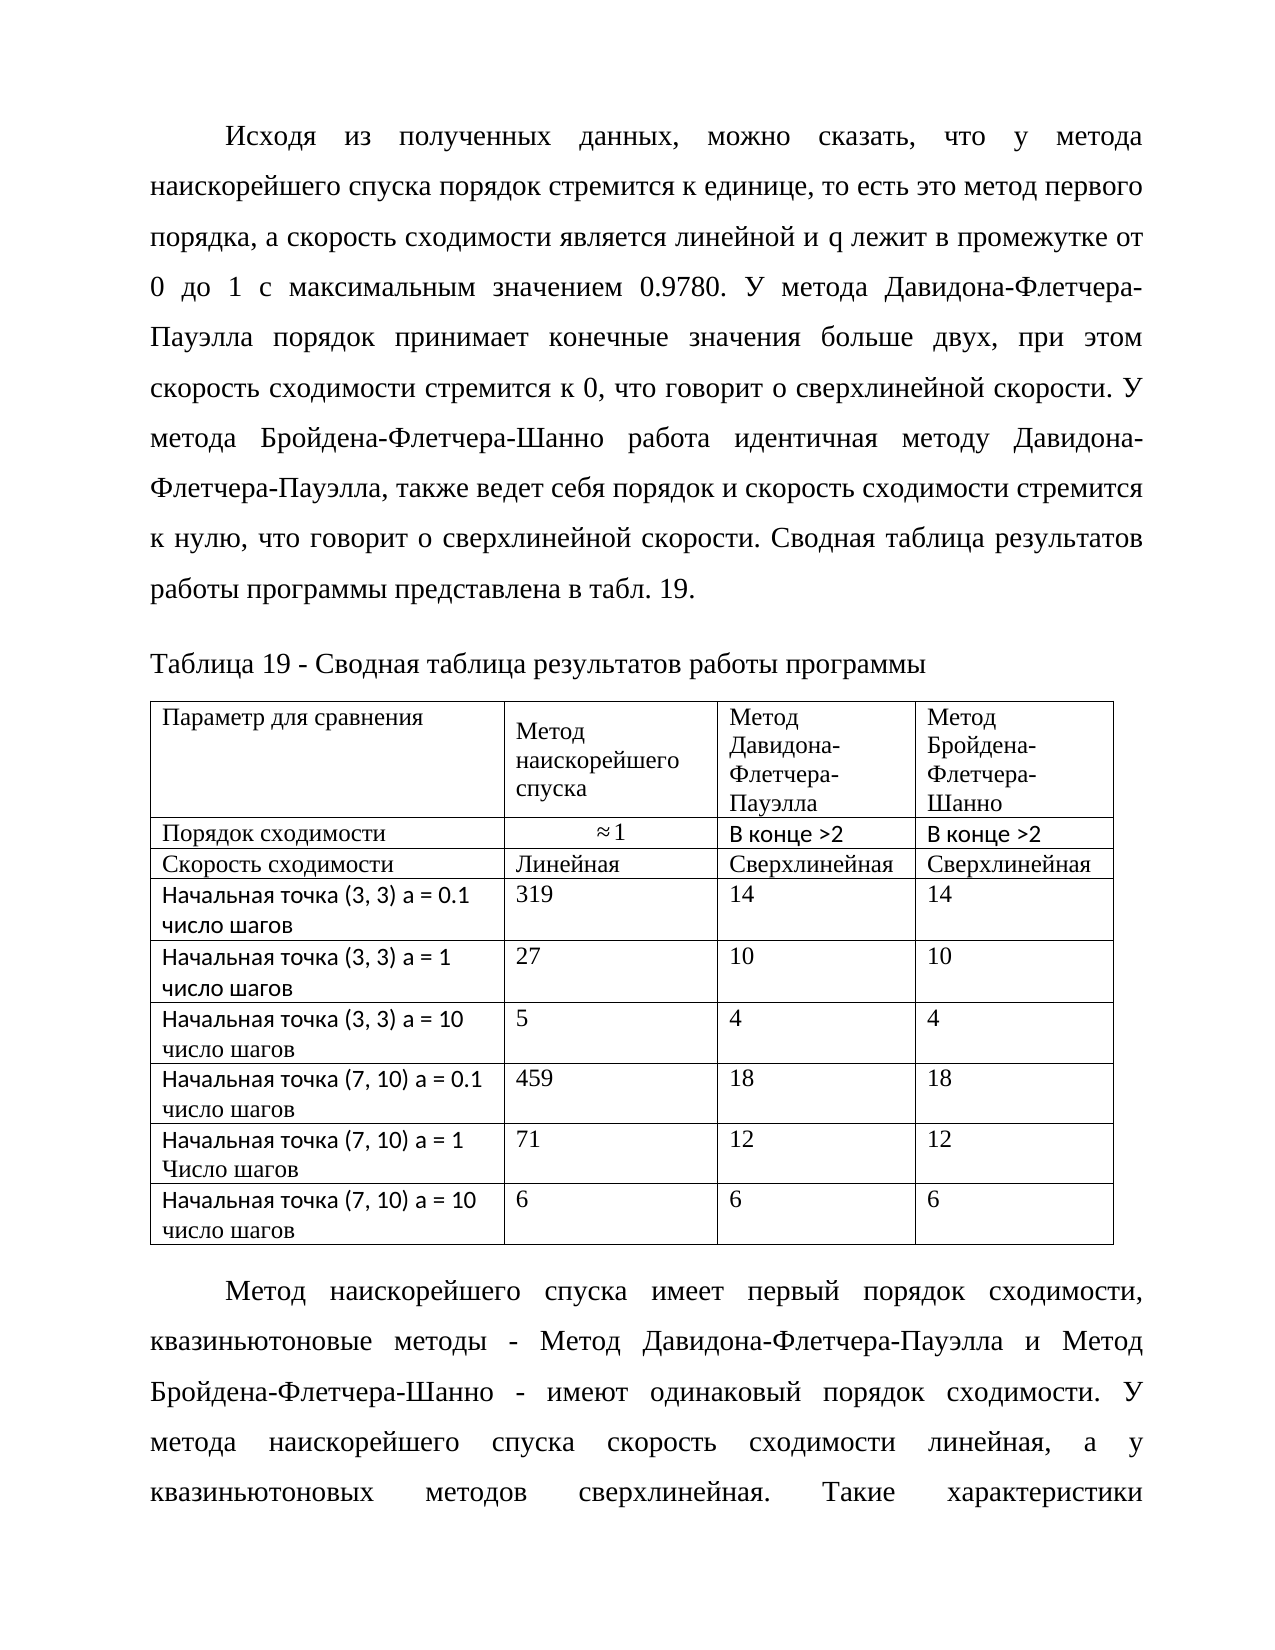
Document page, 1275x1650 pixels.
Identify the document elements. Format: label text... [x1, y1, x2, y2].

table_cell В конце >2 [718, 818, 915, 848]
table_cell 319 [505, 879, 717, 940]
table_cell 10 [718, 941, 915, 1002]
table_cell [505, 818, 717, 848]
table_header Метод Давидона-Флетчера-Пауэлла [718, 702, 915, 817]
table_cell 4 [916, 1003, 1113, 1062]
table_cell 6 [505, 1184, 717, 1243]
table_cell Начальная точка (7, 10) a = 1 Число шагов [151, 1124, 504, 1183]
table_cell 4 [718, 1003, 915, 1062]
table_cell 6 [916, 1184, 1113, 1243]
table_header Метод наискорейшего спуска [505, 702, 717, 817]
table_cell Скорость сходимости [151, 849, 504, 878]
text Таблица 19 - Сводная таблица результатов работы программы [150, 646, 1144, 680]
table_cell 459 [505, 1064, 717, 1123]
text Исходя из полученных данных, можно сказать, что у метода наискорейшего спуска порядок стремится к единице, то есть это метод первого порядка, а скорость сходимости является линейной и q лежит в промежутке от 0 до 1 с максимальным значением 0.9780. У метода Давидона-Флетчера-Пауэлла порядок принимает конечные значения больше двух, при этом скорость сходимости стремится к 0, что говорит о сверхлинейной скорости. У метода Бройдена-Флетчера-Шанно работа идентичная методу Давидона-Флетчера-Пауэлла, также ведет себя порядок и скорость сходимости стремится к нулю, что говорит о сверхлинейной скорости. Сводная таблица результатов работы программы представлена в табл. 19. [150, 118, 1144, 604]
table_cell Начальная точка (3, 3) a = 0.1 число шагов [151, 879, 504, 940]
table_cell 12 [718, 1124, 915, 1183]
table_header Параметр для сравнения [151, 702, 504, 817]
table_cell Начальная точка (7, 10) a = 0.1 число шагов [151, 1064, 504, 1123]
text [150, 1273, 1144, 1508]
table_cell 18 [916, 1064, 1113, 1123]
table_cell 18 [718, 1064, 915, 1123]
table_cell 12 [916, 1124, 1113, 1183]
table_cell 71 [505, 1124, 717, 1183]
table_cell Сверхлинейная [916, 849, 1113, 878]
table_cell В конце >2 [916, 818, 1113, 848]
table_cell 27 [505, 941, 717, 1002]
table_cell 10 [916, 941, 1113, 1002]
table_cell Начальная точка (3, 3) a = 10 число шагов [151, 1003, 504, 1062]
table_header Метод Бройдена-Флетчера-Шанно [916, 702, 1113, 817]
table_cell Линейная [505, 849, 717, 878]
table_cell Начальная точка (7, 10) a = 10 число шагов [151, 1184, 504, 1243]
table_cell 14 [916, 879, 1113, 940]
table_cell Начальная точка (3, 3) a = 1 число шагов [151, 941, 504, 1002]
table_cell 5 [505, 1003, 717, 1062]
table_cell Порядок сходимости [151, 818, 504, 848]
table_cell 14 [718, 879, 915, 940]
table_cell 6 [718, 1184, 915, 1243]
table_cell Сверхлинейная [718, 849, 915, 878]
